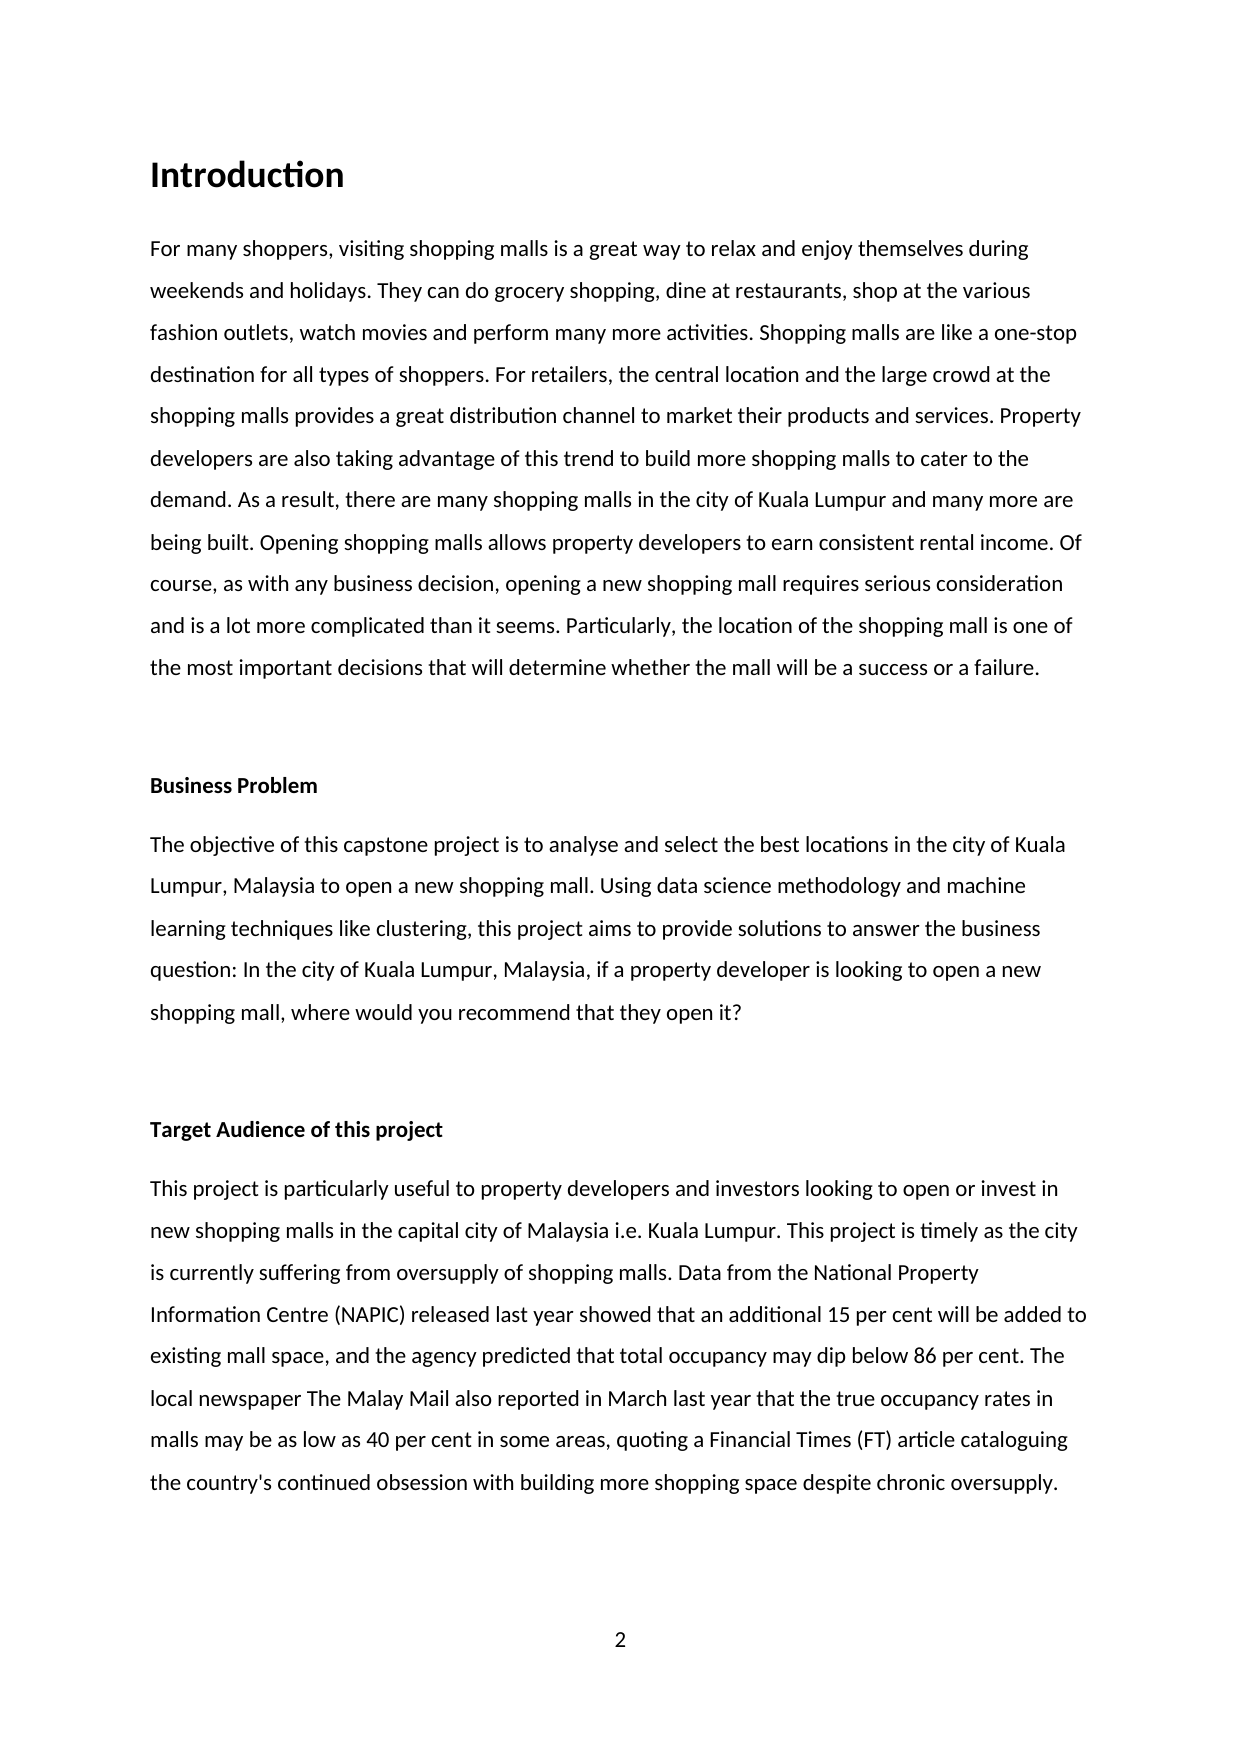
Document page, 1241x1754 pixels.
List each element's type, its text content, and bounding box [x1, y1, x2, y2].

subtitle Target Audience of this project [150, 1115, 1103, 1143]
subtitle Business Problem [150, 771, 1103, 799]
text The objective of this capstone project is to analyse and select the best locations in the city of Kuala Lumpur, Malaysia to open a new shopping mall. Using data science methodology and machine learning techniques like clustering, this project aims to provide solutions to answer the business question: In the city of Kuala Lumpur, Malaysia, if a property developer is looking to open a new shopping mall, where would you recommend that they open it? [150, 830, 1069, 1026]
text For many shoppers, visiting shopping malls is a great way to relax and enjoy themselves during weekends and holidays. They can do grocery shopping, dine at restaurants, shop at the various fashion outlets, watch movies and perform many more activities. Shopping malls are like a one-stop destination for all types of shoppers. For retailers, the central location and the large crowd at the shopping malls provides a great distribution channel to market their products and services. Property developers are also taking advantage of this trend to build more shopping malls to cater to the demand. As a result, there are many shopping malls in the city of Kuala Lumpur and many more are being built. Opening shopping malls allows property developers to earn consistent rental income. Of course, as with any business decision, opening a new shopping mall requires serious consideration and is a lot more complicated than it seems. Particularly, the location of the shopping mall is one of the most important decisions that will determine whether the mall will be a success or a failure. [150, 234, 1091, 682]
text This project is particularly useful to property developers and investors looking to open or invest in new shopping malls in the capital city of Malaysia i.e. Kuala Lumpur. This project is timely as the city is currently suffering from oversupply of shopping malls. Data from the National Property Information Centre (NAPIC) released last year showed that an additional 15 per cent will be added to existing mall space, and the agency predicted that total occupancy may dip below 86 per cent. The local newspaper The Malay Mail also reported in March last year that the true occupancy rates in malls may be as low as 40 per cent in some areas, quoting a Financial Times (FT) article cataloguing the country's continued obsession with building more shopping space despite chronic oversupply. [150, 1174, 1091, 1496]
